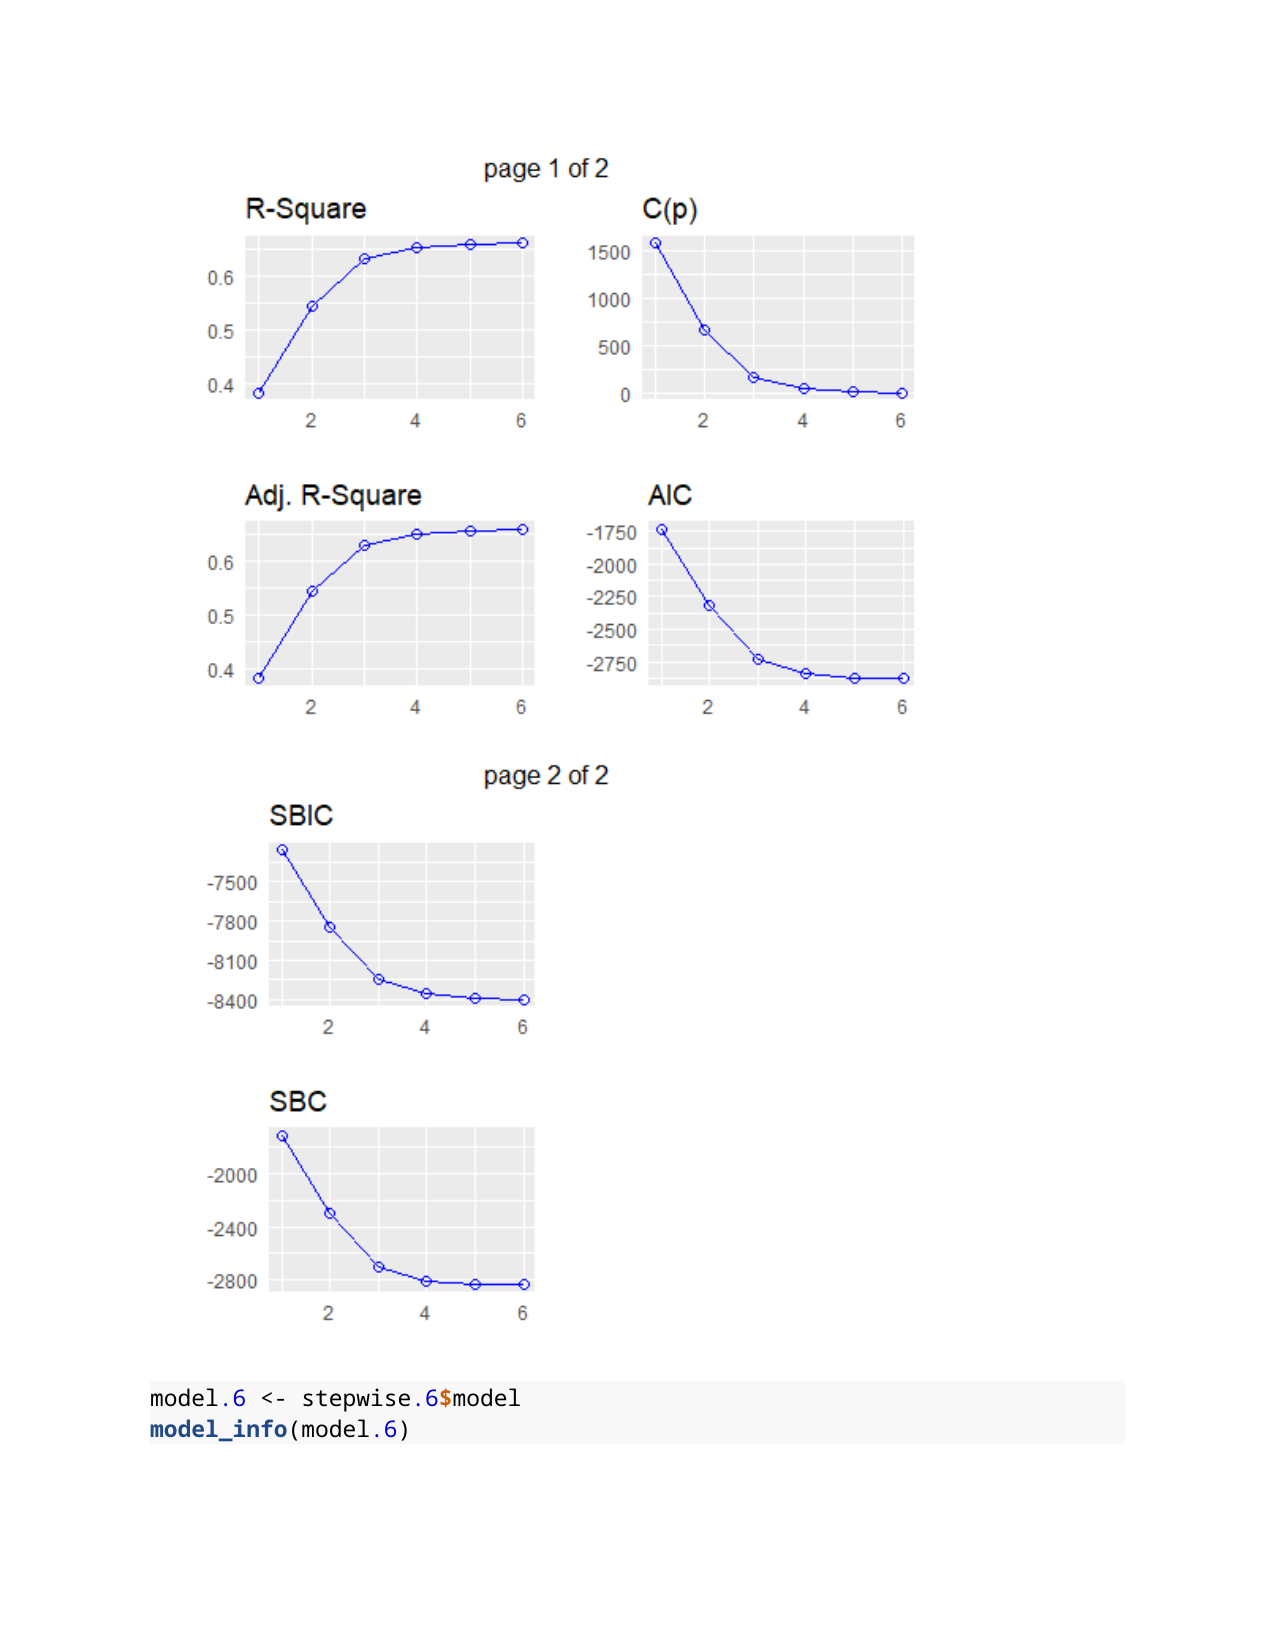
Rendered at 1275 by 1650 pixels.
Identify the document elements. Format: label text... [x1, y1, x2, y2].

picture [168, 150, 927, 1363]
text model.6 <- stepwise.6$model model_info(model.6) [411, 1381, 1125, 1444]
